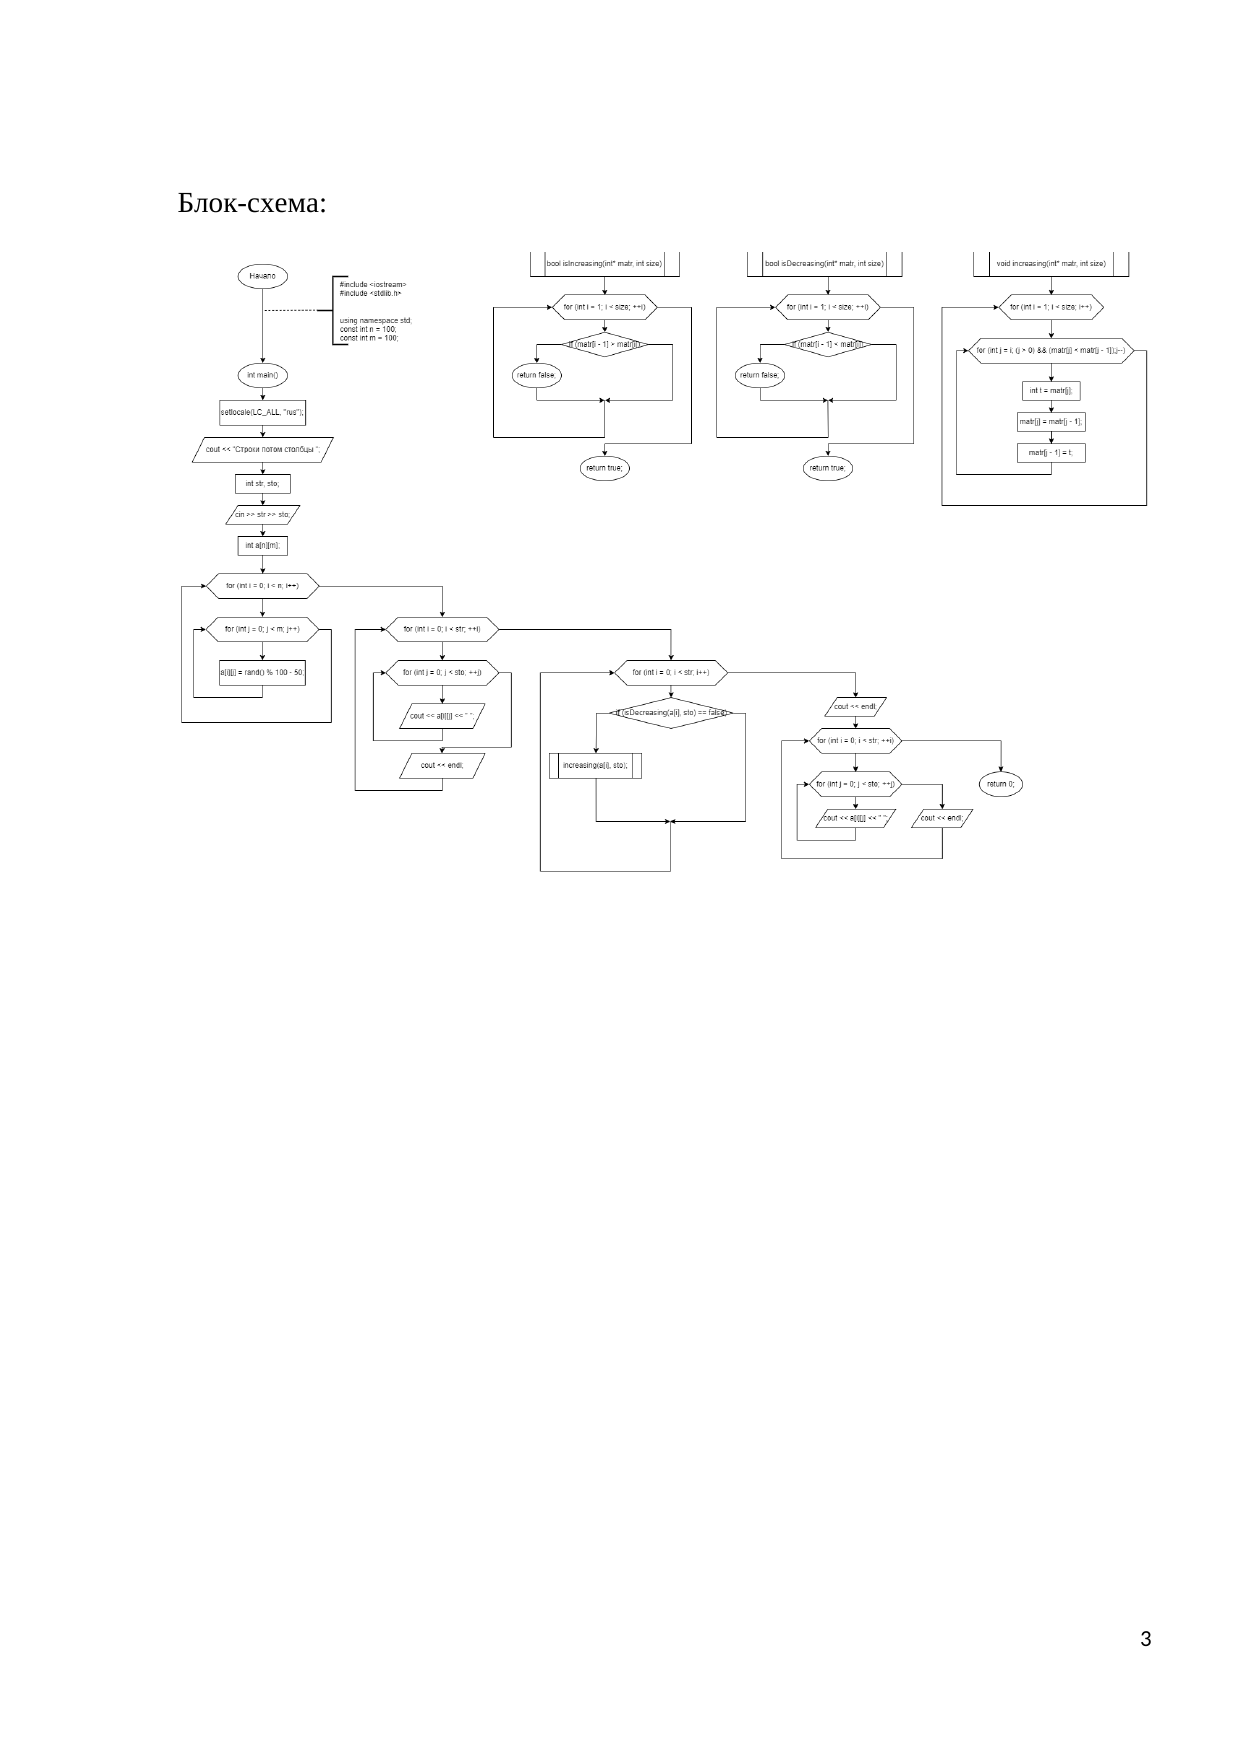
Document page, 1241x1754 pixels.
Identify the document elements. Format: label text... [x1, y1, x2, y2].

text Блок-схема: [177, 185, 1152, 219]
picture [177, 252, 1152, 876]
